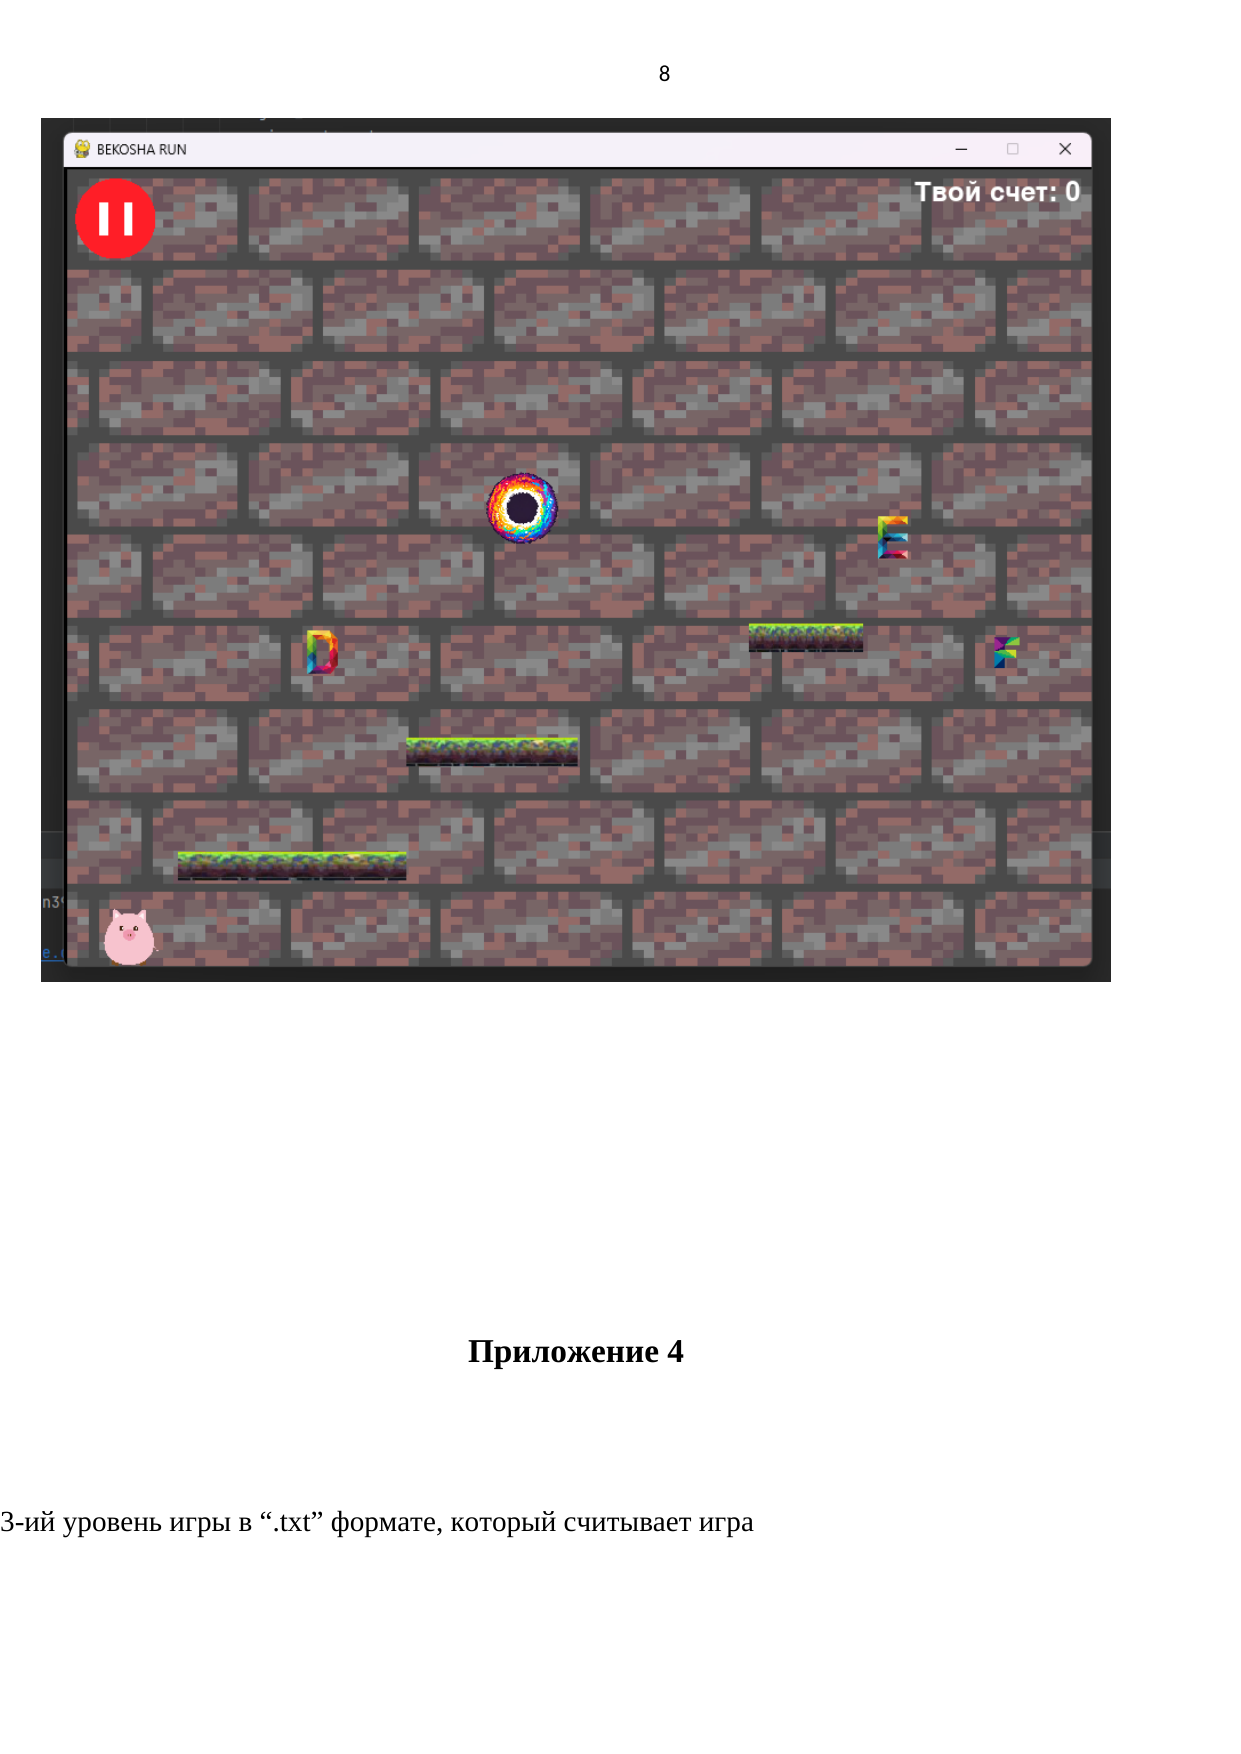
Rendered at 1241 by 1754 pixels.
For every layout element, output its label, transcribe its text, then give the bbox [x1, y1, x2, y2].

picture [41, 118, 1111, 982]
text 3-ий уровень игры в “.txt” формате, который считывает игра [0, 1504, 1152, 1538]
text Приложение 4 [0, 1332, 1152, 1370]
